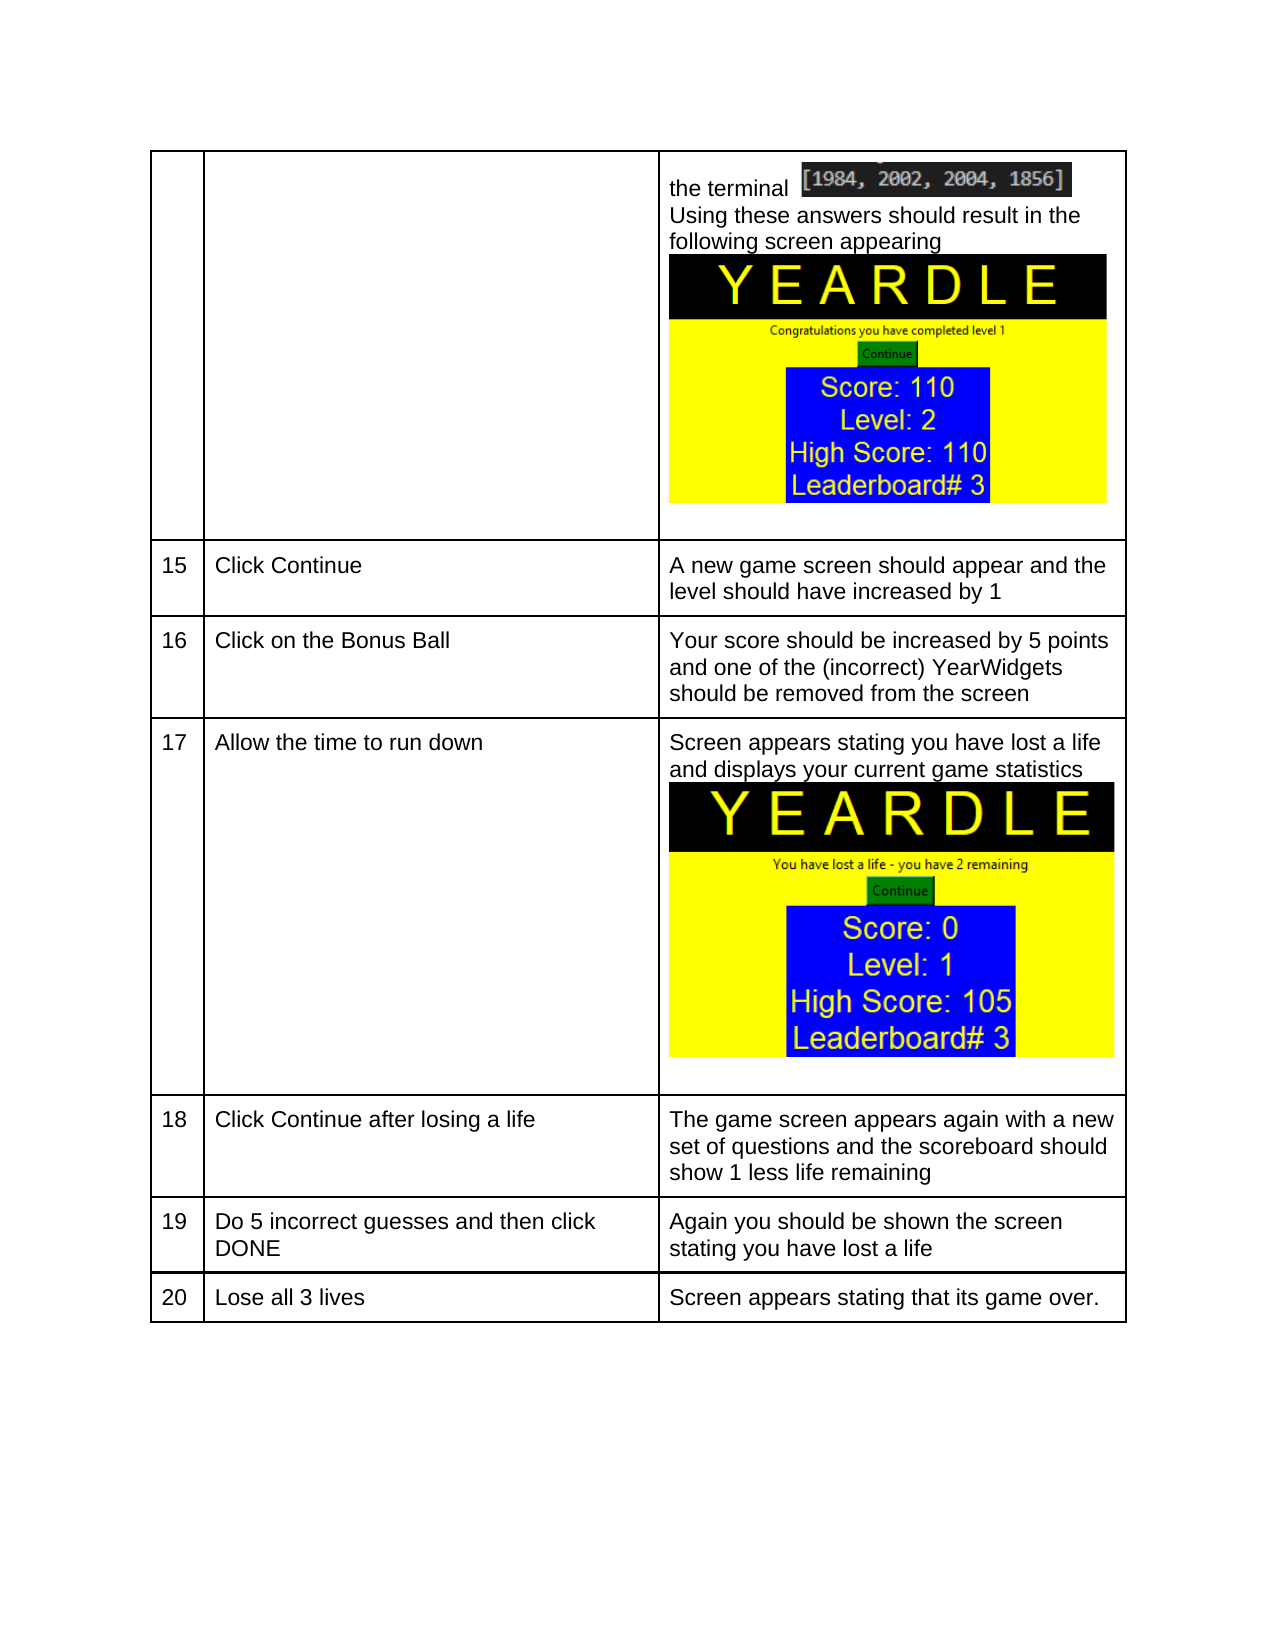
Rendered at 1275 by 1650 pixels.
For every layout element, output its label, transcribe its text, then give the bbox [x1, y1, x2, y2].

table_cell 19 [152, 1198, 203, 1271]
table_cell Click Continue after losing a life [205, 1096, 658, 1196]
table_cell Lose all 3 lives [205, 1274, 658, 1321]
table_cell Click on the Bonus Ball [205, 617, 658, 717]
table_cell 15 [152, 541, 203, 615]
picture [801, 162, 1072, 197]
table_cell Your score should be increased by 5 points and one of the (incorrect) YearWidgets should be removed from the screen [660, 617, 1125, 717]
table_cell 20 [152, 1274, 203, 1321]
picture [669, 782, 1115, 1057]
table_cell Screen appears stating you have lost a life and displays your current game statistics [660, 719, 1125, 1094]
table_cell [205, 152, 658, 539]
table_cell 17 [152, 719, 203, 1094]
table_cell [660, 152, 1125, 539]
table_cell 18 [152, 1096, 203, 1196]
picture [669, 254, 1107, 503]
table_cell Click Continue [205, 541, 658, 615]
table_cell Allow the time to run down [205, 719, 658, 1094]
table_cell 16 [152, 617, 203, 717]
table_cell Do 5 incorrect guesses and then click DONE [205, 1198, 658, 1271]
table_cell 14 [152, 152, 203, 539]
table_cell A new game screen should appear and the level should have increased by 1 [660, 541, 1125, 615]
table_cell Again you should be shown the screen stating you have lost a life [660, 1198, 1125, 1271]
table_cell The game screen appears again with a new set of questions and the scoreboard should show 1 less life remaining [660, 1096, 1125, 1196]
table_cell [660, 1274, 1125, 1321]
